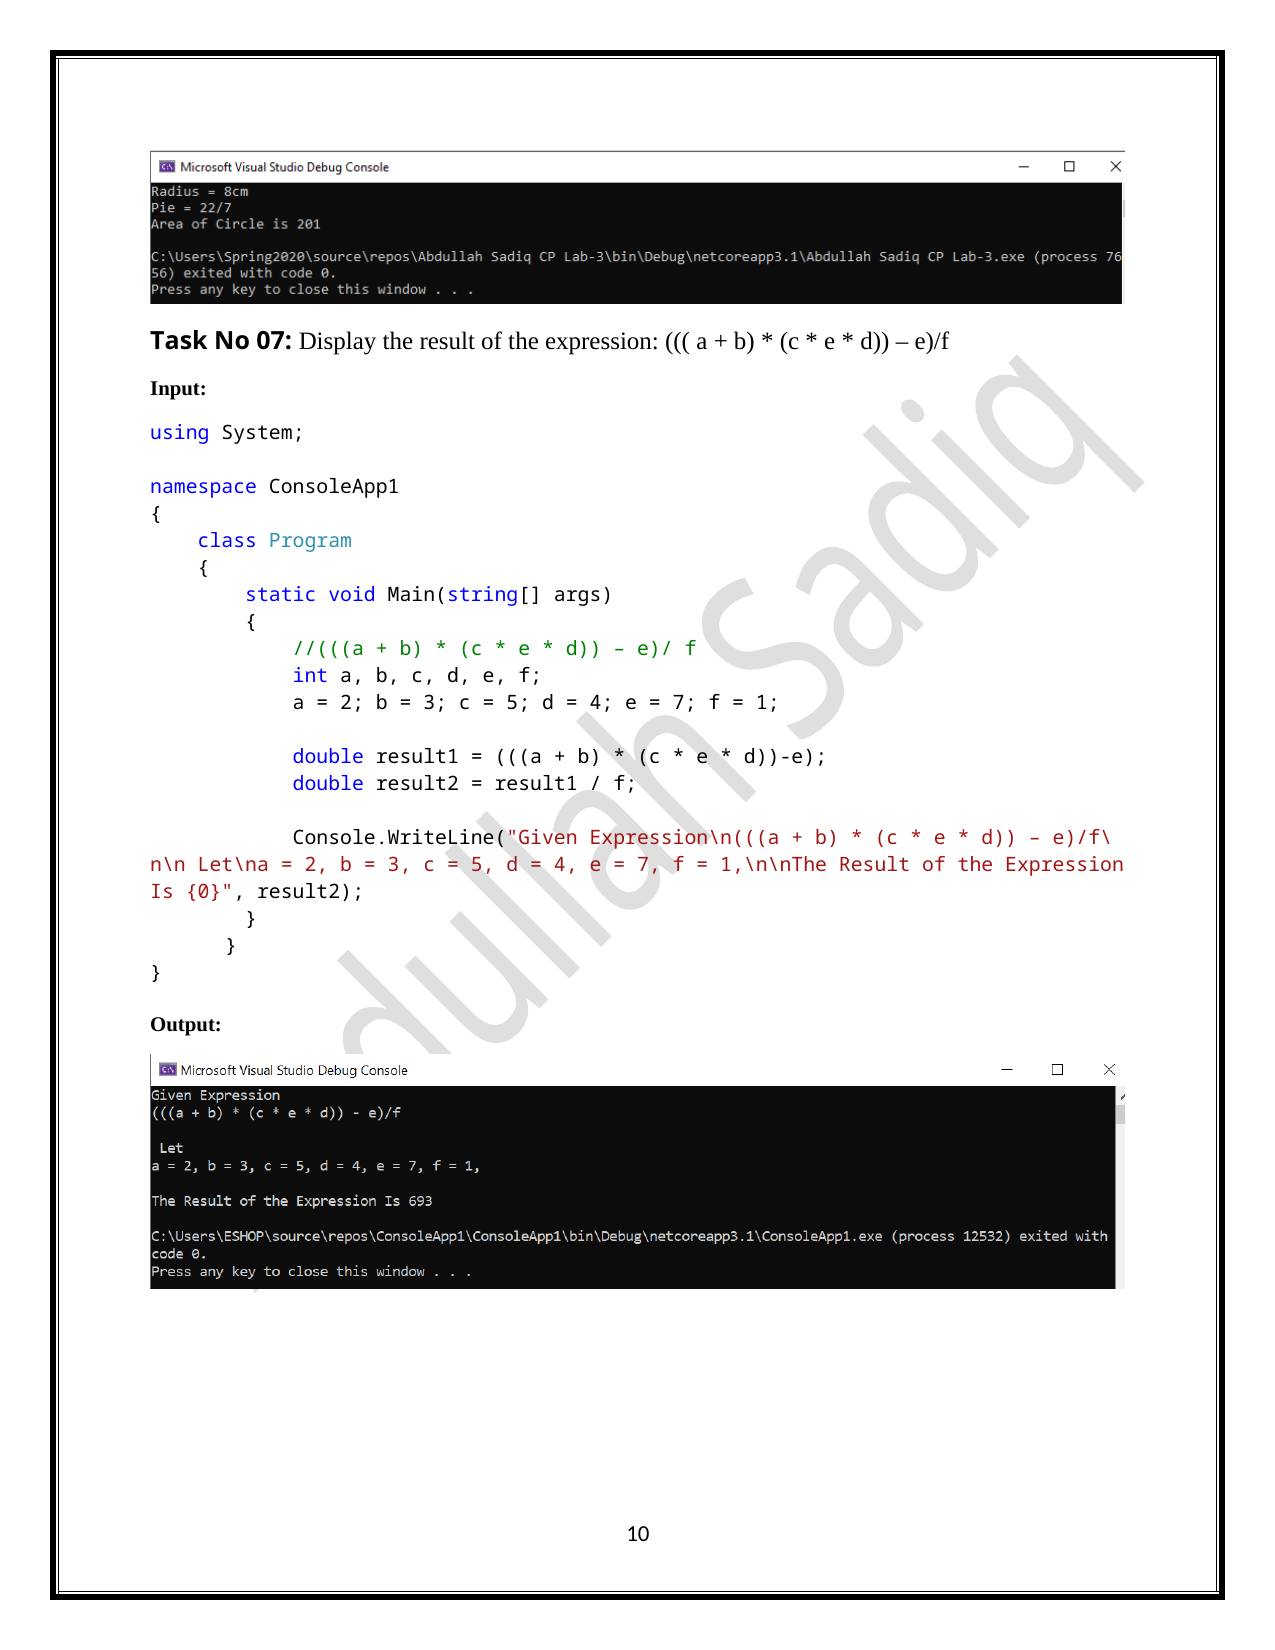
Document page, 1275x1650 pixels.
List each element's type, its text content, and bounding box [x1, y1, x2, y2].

text Console.WriteLine("Given Expression\n(((a + b) * (c * e * d)) – e)/f\n\n Let\na = 2, b = 3, c = 5, d = 4, e = 7, f = 1,\n\nThe Result of the Expression Is {0}", result2); [150, 823, 1125, 904]
text class Program [150, 526, 1125, 553]
text a = 2; b = 3; c = 5; d = 4; e = 7; f = 1; [150, 688, 1125, 715]
text Input: [150, 376, 1125, 400]
text using System; [150, 418, 1125, 445]
text namespace ConsoleApp1 [150, 472, 1125, 499]
text } [150, 958, 1125, 985]
picture [150, 1054, 1125, 1289]
text Output: [150, 1012, 1125, 1036]
text static void Main(string[] args) [150, 580, 1125, 607]
text { [150, 607, 1125, 634]
text int a, b, c, d, e, f; [150, 661, 1125, 688]
text { [150, 553, 1125, 580]
text double result2 = result1 / f; [150, 769, 1125, 796]
text Task No 07: Display the result of the expression: ((( a + b) * (c * e * d)) – e)/f [150, 322, 1125, 356]
text //(((a + b) * (c * e * d)) – e)/ f [150, 634, 1125, 661]
text double result1 = (((a + b) * (c * e * d))-e); [150, 742, 1125, 769]
text } [150, 904, 1125, 931]
picture [150, 150, 1125, 304]
text } [150, 931, 1125, 958]
text { [150, 499, 1125, 526]
